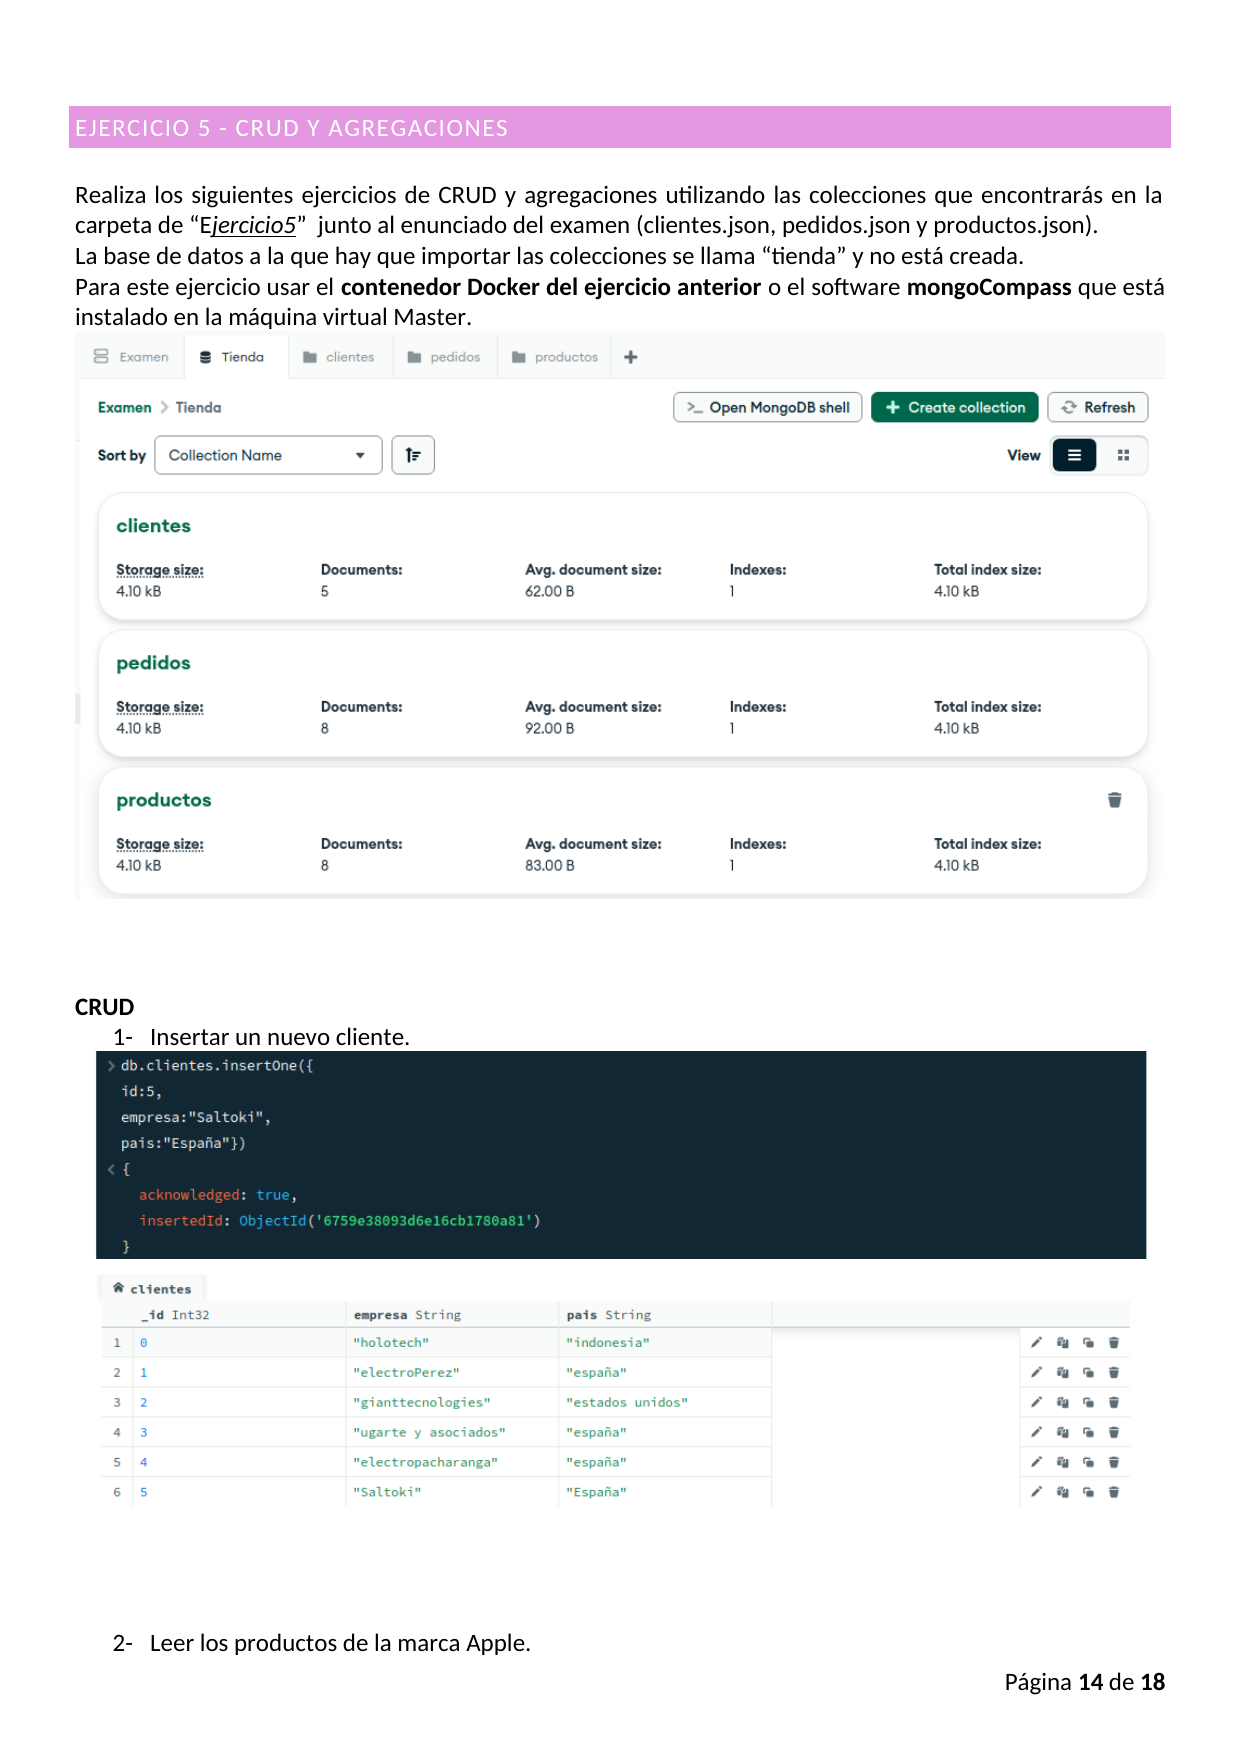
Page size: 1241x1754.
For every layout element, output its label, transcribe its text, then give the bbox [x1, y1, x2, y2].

picture [75, 331, 1166, 899]
subtitle EJERCICIO 5 - CRUD Y AGREGACIONES [75, 112, 1165, 142]
text La base de datos a la que hay que importar las colecciones se llama “tienda” y no está creada. [75, 240, 1165, 271]
list Leer los productos de la marca Apple. [112, 1628, 1165, 1658]
picture [93, 1051, 1147, 1259]
text CRUD [75, 991, 1165, 1021]
list Insertar un nuevo cliente. [112, 1021, 1165, 1052]
text Para este ejercicio usar el contenedor Docker del ejercicio anterior o el software mongoCompass que está instalado en la máquina virtual Master. [75, 271, 1165, 331]
text Realiza los siguientes ejercicios de CRUD y agregaciones utilizando las colecciones que encontrarás en la carpeta de “Ejercicio5” junto al enunciado del examen (clientes.json, pedidos.json y productos.json). [75, 179, 1165, 240]
picture [93, 1268, 1147, 1506]
